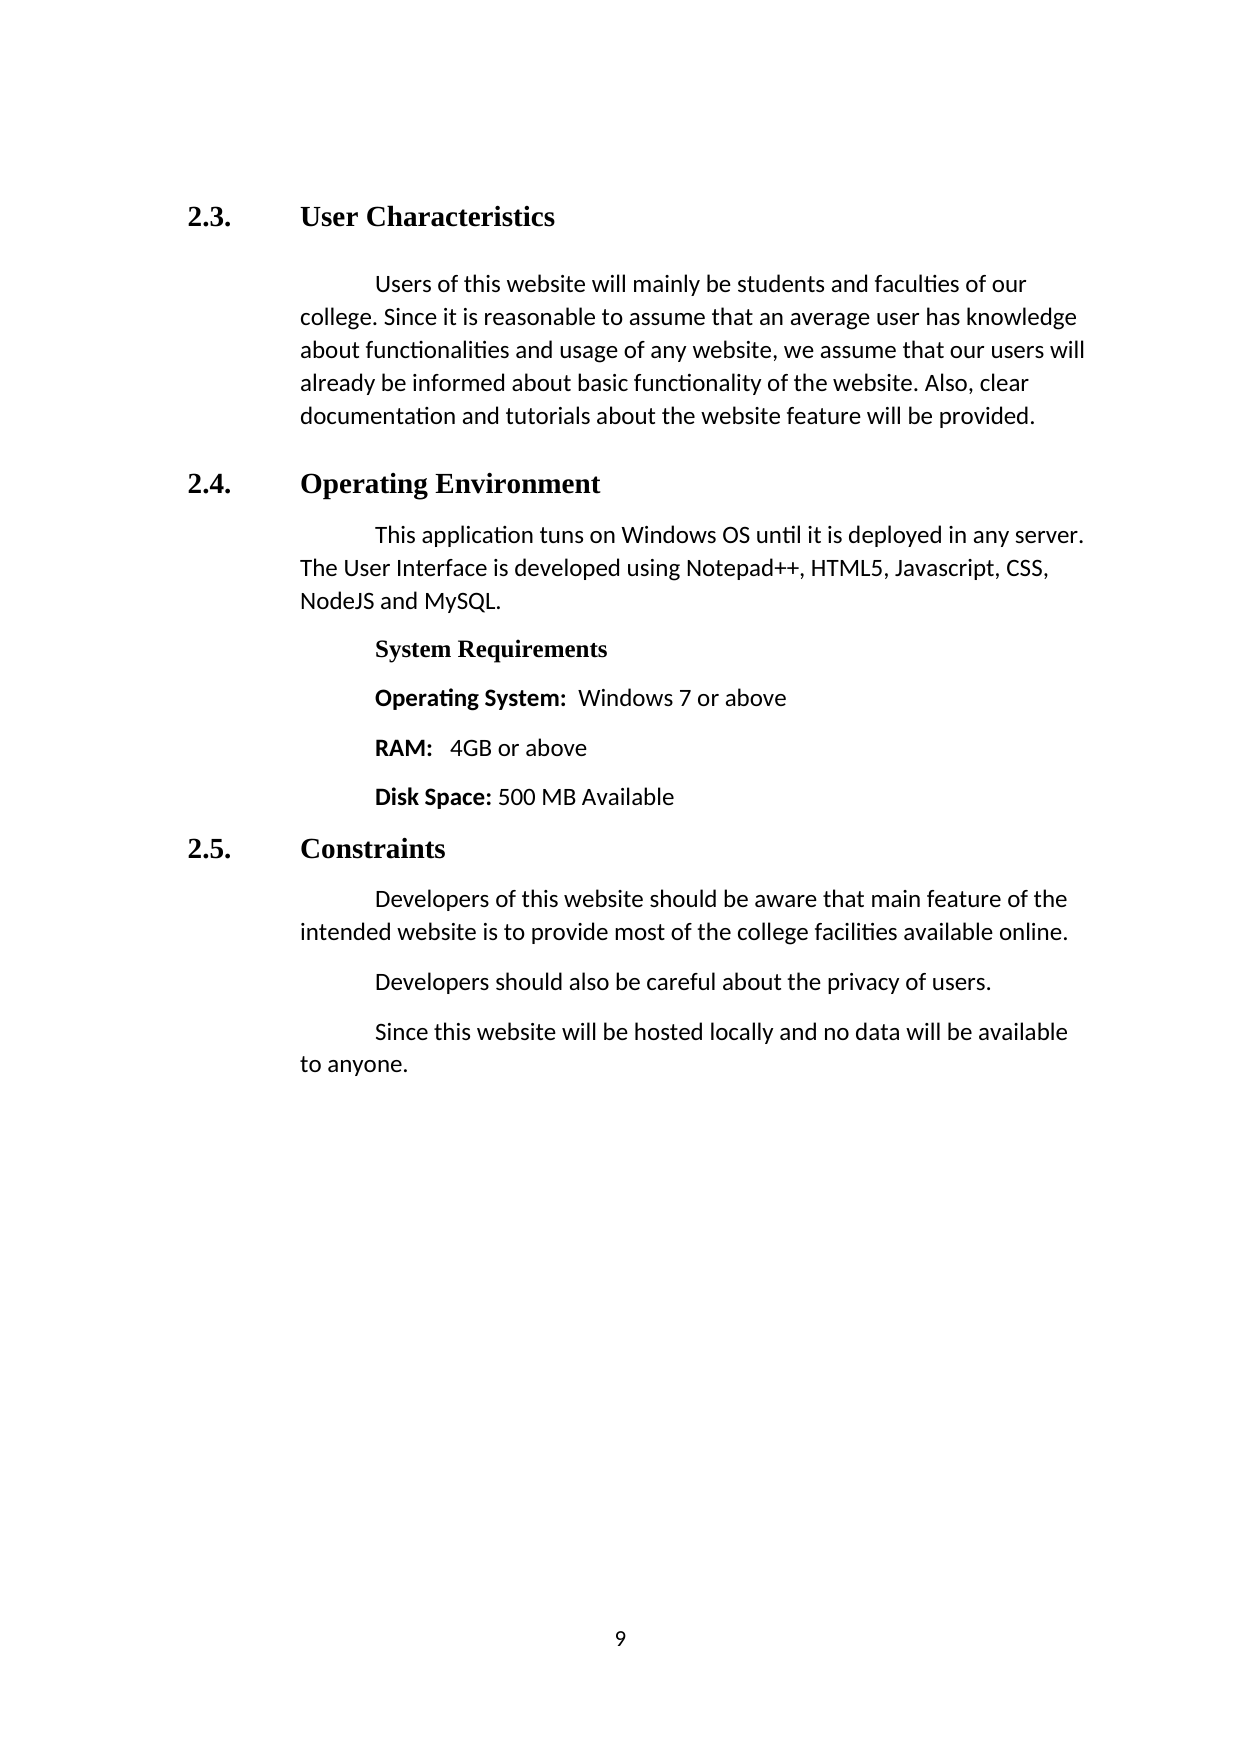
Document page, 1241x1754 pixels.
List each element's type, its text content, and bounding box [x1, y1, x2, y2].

list Constraints [187, 831, 1090, 864]
text RAM: 4GB or above [375, 732, 1090, 762]
text Since this website will be hosted locally and no data will be available to anyone. [300, 1016, 1090, 1079]
list Users of this website will mainly be students and faculties of our college. Since it is reasonable to assume that an average user has knowledge about functionalities and usage of any website, we assume that our users will already be informed about basic functionality of the website. Also, clear documentation and tutorials about the website feature will be provided. [300, 269, 1090, 431]
text Developers of this website should be aware that main feature of the intended website is to provide most of the college facilities available online. [300, 884, 1090, 947]
text Developers should also be careful about the privacy of users. [300, 966, 1090, 997]
list User Characteristics [187, 199, 1090, 233]
list Operating Environment [187, 466, 1090, 500]
text Disk Space: 500 MB Available [375, 781, 1090, 812]
text Operating System: Windows 7 or above [375, 682, 1090, 713]
text This application tuns on Windows OS until it is deployed in any server. The User Interface is developed using Notepad++, HTML5, Javascript, CSS, NodeJS and MySQL. [300, 519, 1090, 615]
text System Requirements [375, 634, 1090, 663]
